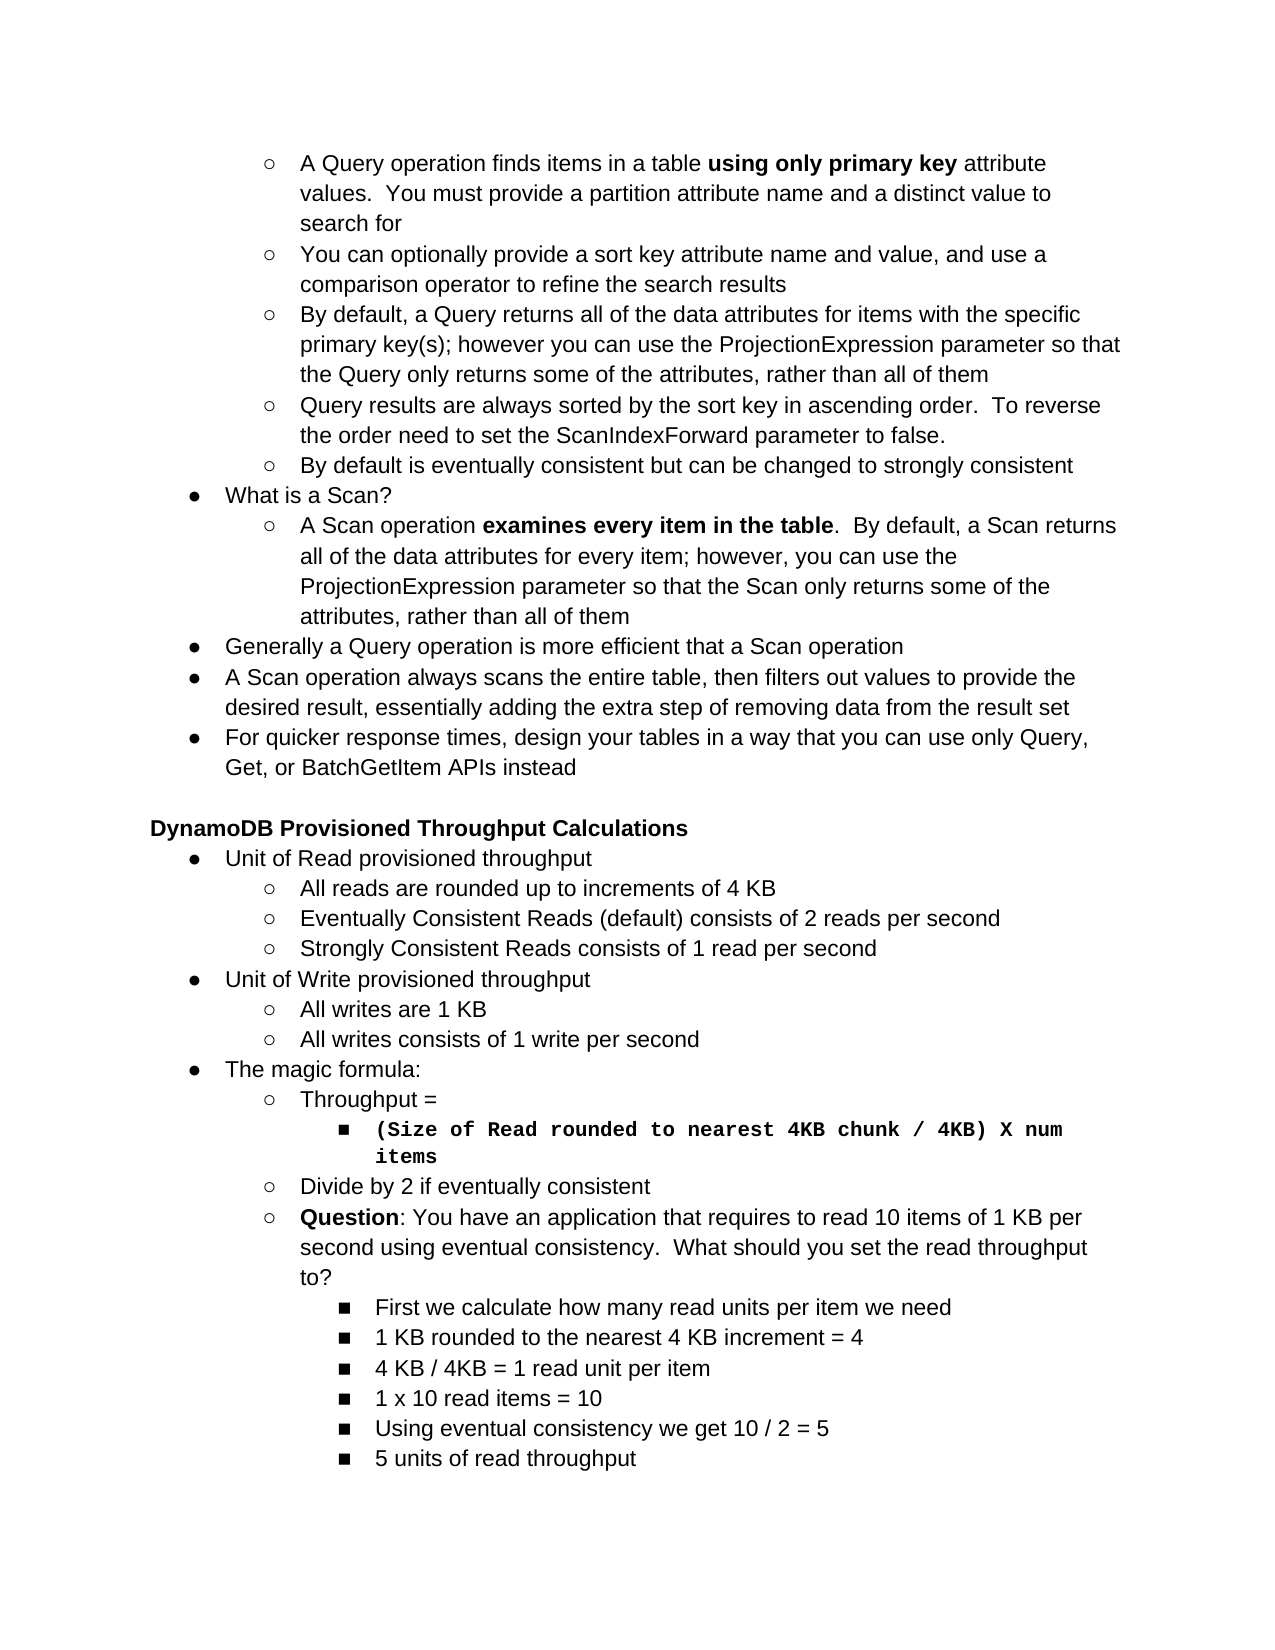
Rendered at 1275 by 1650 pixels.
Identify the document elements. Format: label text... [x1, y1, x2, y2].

list Throughput = [262, 1086, 1125, 1113]
list 4 KB / 4KB = 1 read unit per item [337, 1354, 1125, 1381]
list Unit of Write provisioned throughput [187, 966, 1125, 992]
list Divide by 2 if eventually consistent [262, 1173, 1125, 1200]
list By default, a Query returns all of the data attributes for items with the specific primary key(s); however you can use the ProjectionExpression parameter so that the Query only returns some of the attributes, rather than all of them [262, 301, 1125, 388]
list A Query operation finds items in a table using only primary key attribute values. You must provide a partition attribute name and a distinct value to search for [262, 150, 1125, 237]
list All writes consists of 1 write per second [262, 1026, 1125, 1052]
list 1 x 10 read items = 10 [337, 1385, 1125, 1411]
list Question: You have an application that requires to read 10 items of 1 KB per second using eventual consistency. What should you set the read throughput to? [262, 1203, 1125, 1290]
list Unit of Read provisioned throughput [187, 845, 1125, 871]
list First we calculate how many read units per item we need [337, 1294, 1125, 1321]
list For quicker response times, design your tables in a way that you can use only Query, Get, or BatchGetItem APIs instead [187, 724, 1125, 781]
list Eventually Consistent Reads (default) consists of 2 reads per second [262, 905, 1125, 932]
list By default is eventually consistent but can be changed to strongly consistent [262, 452, 1125, 478]
list Generally a Query operation is more efficient that a Scan operation [187, 633, 1125, 660]
list Query results are always sorted by the sort key in ascending order. To reverse the order need to set the ScanIndexForward parameter to false. [262, 392, 1125, 448]
list A Scan operation examines every item in the table. By default, a Scan returns all of the data attributes for every item; however, you can use the ProjectionExpression parameter so that the Scan only returns some of the attributes, rather than all of them [262, 512, 1125, 629]
text DynamoDB Provisioned Throughput Calculations [150, 814, 1125, 841]
list You can optionally provide a sort key attribute name and value, and use a comparison operator to refine the search results [262, 241, 1125, 297]
list All reads are rounded up to increments of 4 KB [262, 875, 1125, 901]
list Using eventual consistency we get 10 / 2 = 5 [337, 1415, 1125, 1441]
list The magic formula: [187, 1056, 1125, 1083]
list 1 KB rounded to the nearest 4 KB increment = 4 [337, 1324, 1125, 1351]
list Strongly Consistent Reads consists of 1 read per second [262, 935, 1125, 962]
list (Size of Read rounded to nearest 4KB chunk / 4KB) X num items [337, 1117, 1125, 1170]
list 5 units of read throughput [337, 1445, 1125, 1472]
list All writes are 1 KB [262, 996, 1125, 1022]
list A Scan operation always scans the entire table, then filters out values to provide the desired result, essentially adding the extra step of removing data from the result set [187, 663, 1125, 720]
list What is a Scan? [187, 482, 1125, 509]
